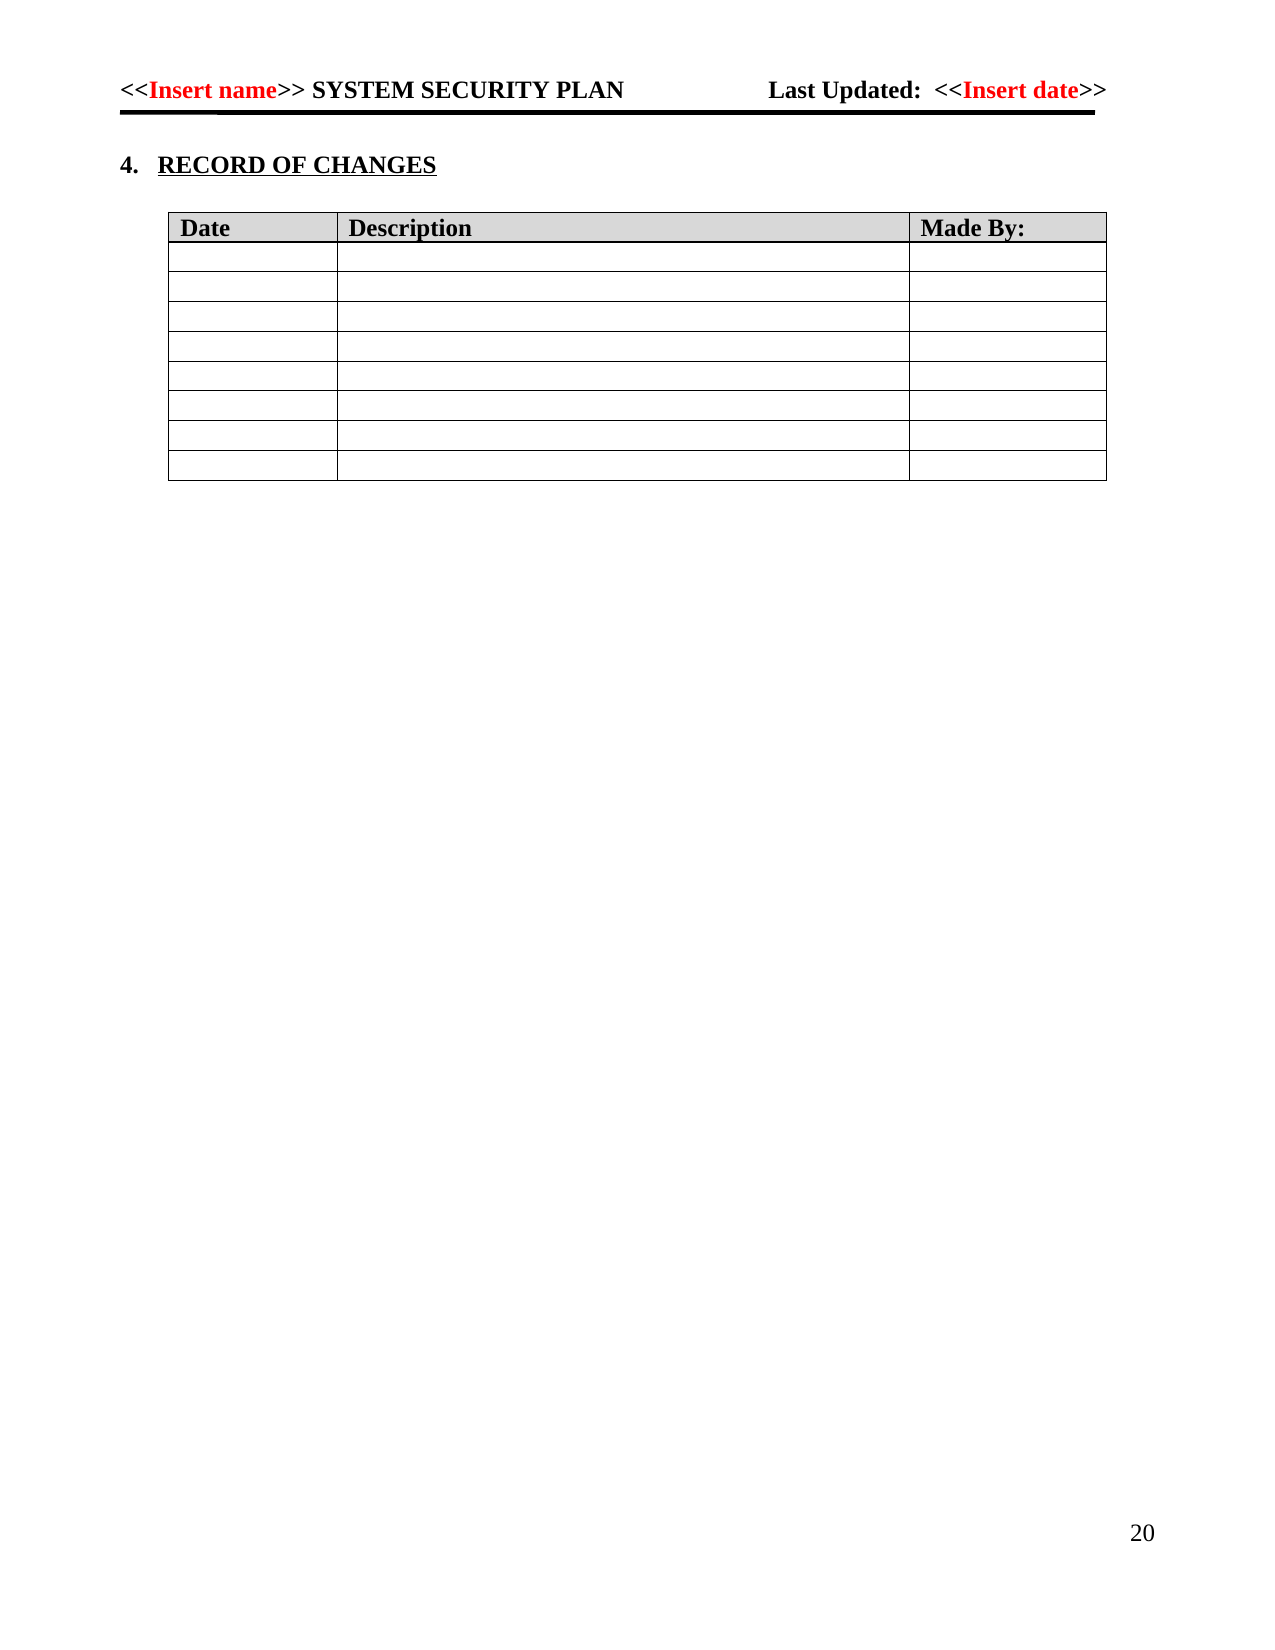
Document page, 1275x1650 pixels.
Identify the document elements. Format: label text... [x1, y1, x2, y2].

table_cell [169, 391, 337, 420]
table_cell [338, 332, 909, 361]
table_cell [338, 451, 909, 480]
table_cell [910, 362, 1106, 390]
table_cell [169, 272, 337, 301]
table_cell [910, 302, 1106, 331]
table_header Made By: [910, 213, 1106, 241]
table_cell [169, 332, 337, 361]
table_cell [910, 272, 1106, 301]
table_header Date [169, 213, 337, 241]
table_cell [169, 421, 337, 450]
table_cell [338, 302, 909, 331]
table_cell [338, 272, 909, 301]
table_cell [169, 362, 337, 390]
table_cell [169, 302, 337, 331]
table_cell [169, 243, 337, 271]
list RECORD OF CHANGES [120, 150, 1155, 179]
table_cell [338, 391, 909, 420]
table_cell [169, 451, 337, 480]
table_cell [910, 332, 1106, 361]
table_cell [910, 243, 1106, 271]
table_cell [910, 451, 1106, 480]
table_cell [910, 391, 1106, 420]
table_header Description [338, 213, 909, 241]
table_cell [338, 362, 909, 390]
table_cell [910, 421, 1106, 450]
table_cell [338, 421, 909, 450]
table_cell [338, 243, 909, 271]
